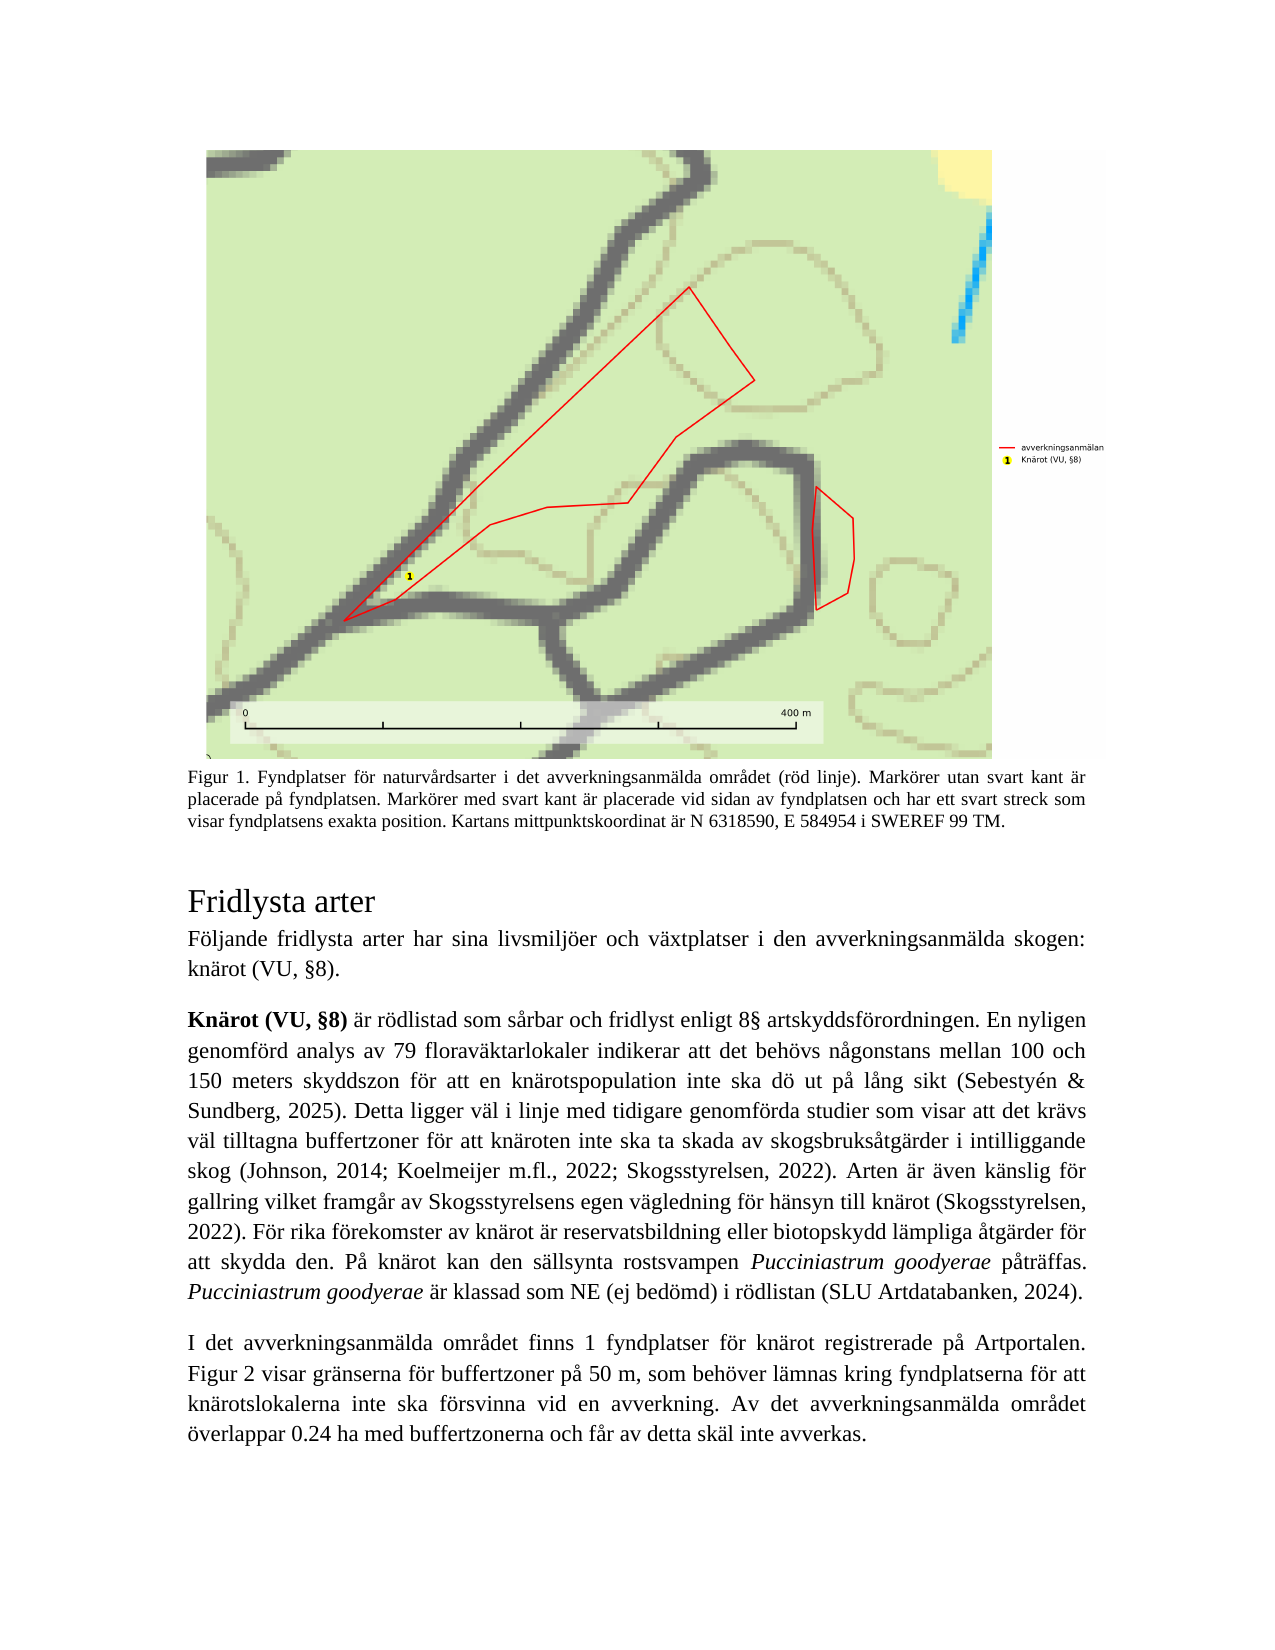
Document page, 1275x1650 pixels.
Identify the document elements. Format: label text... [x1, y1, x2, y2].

picture [206, 150, 1107, 759]
text I det avverkningsanmälda området finns 1 fyndplatser för knärot registrerade på Artportalen. Figur 2 visar gränserna för buffertzoner på 50 m, som behöver lämnas kring fyndplatserna för att knärotslokalerna inte ska försvinna vid en avverkning. Av det avverkningsanmälda området överlappar 0.24 ha med buffertzonerna och får av detta skäl inte avverkas. [187, 1329, 1087, 1446]
text Följande fridlysta arter har sina livsmiljöer och växtplatser i den avverkningsanmälda skogen: knärot (VU, §8). [187, 925, 1087, 982]
subtitle Fridlysta arter [187, 881, 1087, 919]
text Knärot (VU, §8) är rödlistad som sårbar och fridlyst enligt 8§ artskyddsförordningen. En nyligen genomförd analys av 79 floraväktarlokaler indikerar att det behövs någonstans mellan 100 och 150 meters skyddszon för att en knärotspopulation inte ska dö ut på lång sikt (Sebestyén & Sundberg, 2025). Detta ligger väl i linje med tidigare genomförda studier som visar att det krävs väl tilltagna buffertzoner för att knäroten inte ska ta skada av skogsbruksåtgärder i intilliggande skog (Johnson, 2014; Koelmeijer m.fl., 2022; Skogsstyrelsen, 2022). Arten är även känslig för gallring vilket framgår av Skogsstyrelsens egen vägledning för hänsyn till knärot (Skogsstyrelsen, 2022). För rika förekomster av knärot är reservatsbildning eller biotopskydd lämpliga åtgärder för att skydda den. På knärot kan den sällsynta rostsvampen Pucciniastrum goodyerae påträffas. Pucciniastrum goodyerae är klassad som NE (ej bedömd) i rödlistan (SLU Artdatabanken, 2024). [187, 1006, 1087, 1305]
text Figur 1. Fyndplatser för naturvårdsarter i det avverkningsanmälda området (röd linje). Markörer utan svart kant är placerade på fyndplatsen. Markörer med svart kant är placerade vid sidan av fyndplatsen och har ett svart streck som visar fyndplatsens exakta position. Kartans mittpunktskoordinat är N 6318590, E 584954 i SWEREF 99 TM. [187, 766, 1087, 831]
